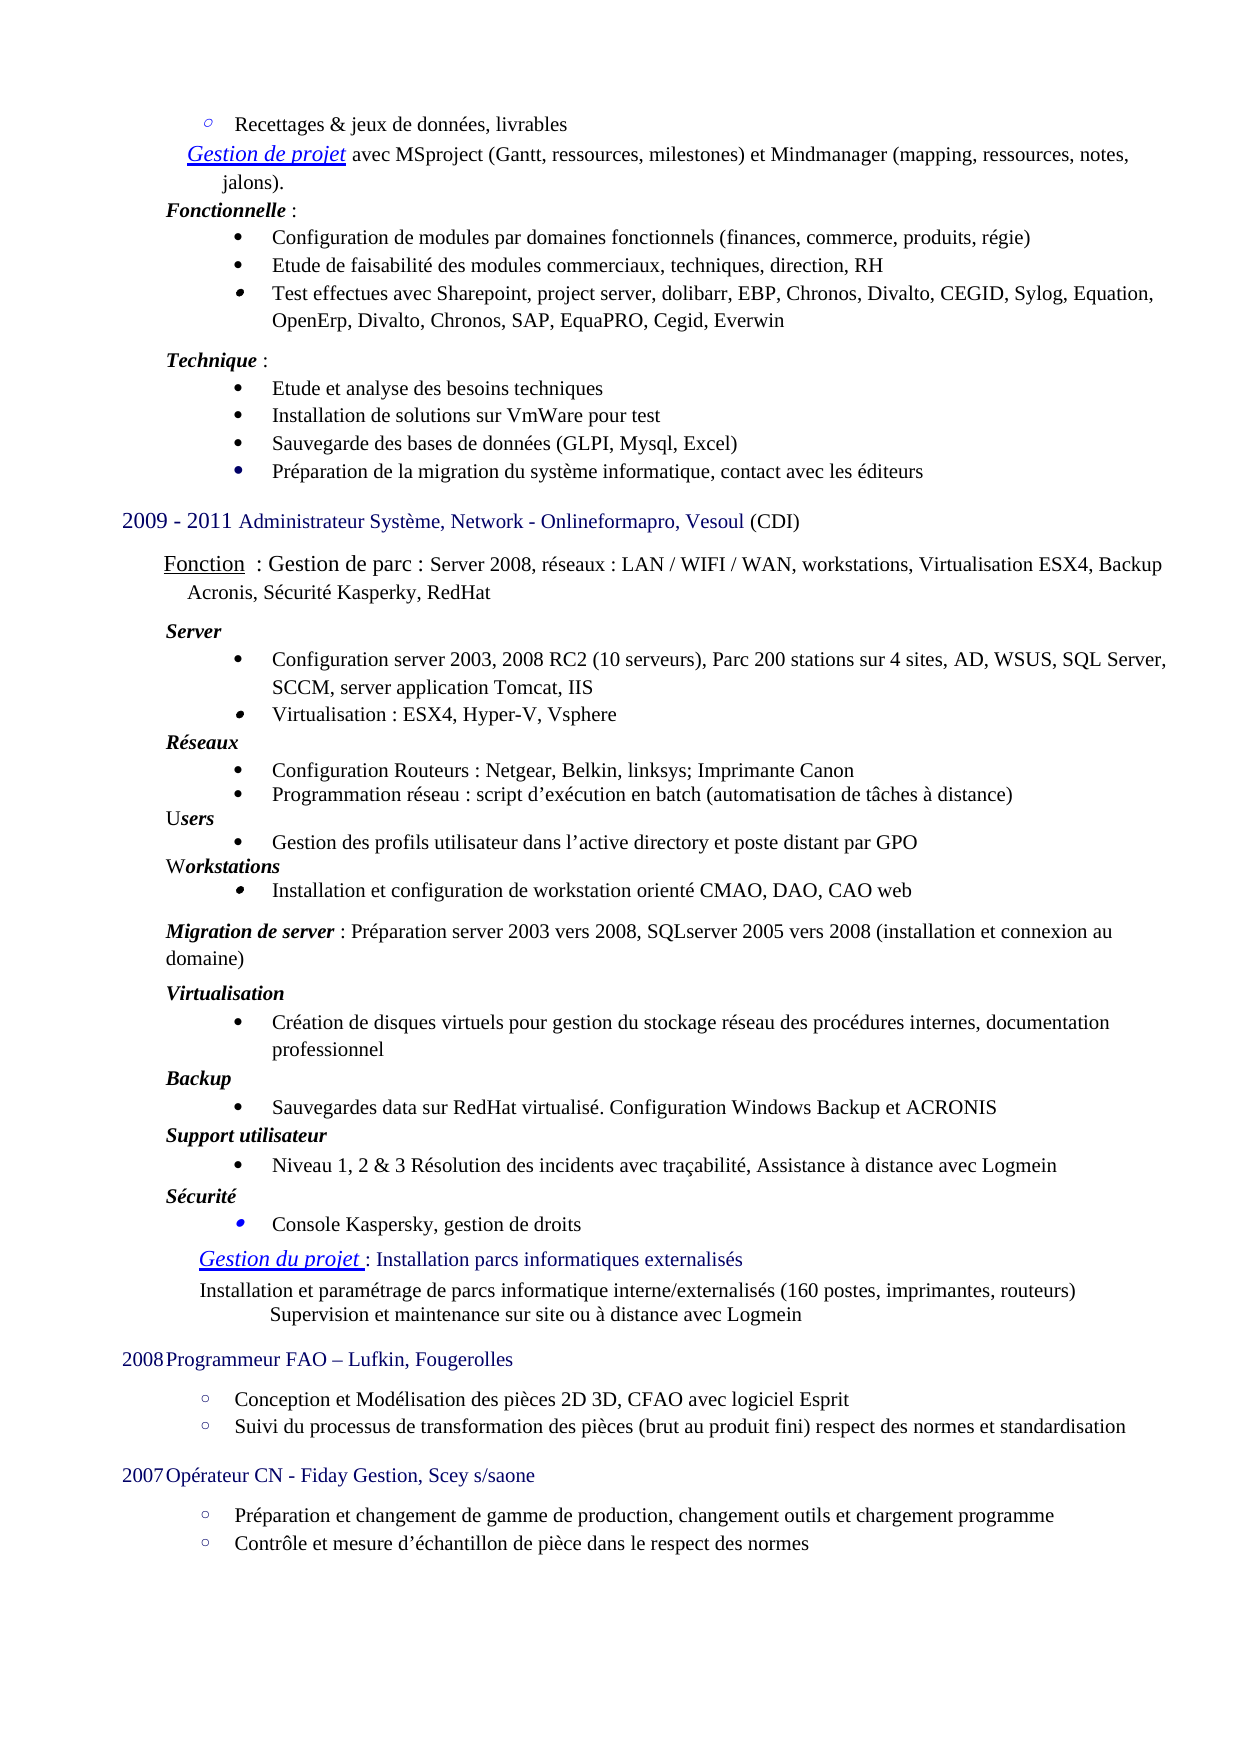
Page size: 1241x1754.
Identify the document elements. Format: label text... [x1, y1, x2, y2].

list Contrôle et mesure d’échantillon de pièce dans le respect des normes [197, 1531, 1195, 1554]
list Etude et analyse des besoins techniques [234, 376, 1195, 400]
list Users [166, 806, 1195, 830]
list Niveau 1, 2 & 3 Résolution des incidents avec traçabilité, Assistance à distance avec Logmein [234, 1153, 1195, 1177]
list Installation de solutions sur VmWare pour test [234, 403, 1195, 427]
list Gestion du projet : Installation parcs informatiques externalisés [199, 1245, 1195, 1272]
list Installation et configuration de workstation orienté CMAO, DAO, CAO web [234, 878, 1195, 902]
list Réseaux [166, 730, 1195, 754]
list Backup [122, 1066, 1195, 1090]
list Sauvegardes data sur RedHat virtualisé. Configuration Windows Backup et ACRONIS [234, 1095, 1195, 1119]
subtitle 2008 Programmeur FAO – Lufkin, Fougerolles [122, 1347, 1195, 1371]
list Préparation de la migration du système informatique, contact avec les éditeurs [234, 459, 1195, 483]
list Recettages & jeux de données, livrables [197, 112, 1195, 137]
list Configuration server 2003, 2008 RC2 (10 serveurs), Parc 200 stations sur 4 sites, AD, WSUS, SQL Server, SCCM, server application Tomcat, IIS [234, 647, 1195, 699]
list Préparation et changement de gamme de production, changement outils et chargement programme [197, 1503, 1195, 1527]
text Installation et paramétrage de parcs informatique interne/externalisés (160 postes, imprimantes, routeurs) [199, 1278, 1228, 1302]
list Test effectues avec Sharepoint, project server, dolibarr, EBP, Chronos, Divalto, CEGID, Sylog, Equation, OpenErp, Divalto, Chronos, SAP, EquaPRO, Cegid, Everwin [234, 281, 1195, 332]
list Virtualisation [166, 981, 1195, 1005]
list Gestion de projet avec MSproject (Gantt, ressources, milestones) et Mindmanager (mapping, ressources, notes, jalons). [187, 140, 1183, 194]
list Suivi du processus de transformation des pièces (brut au produit fini) respect des normes et standardisation [197, 1414, 1195, 1438]
list Création de disques virtuels pour gestion du stockage réseau des procédures internes, documentation professionnel [234, 1010, 1195, 1061]
subtitle 2007 Opérateur CN - Fiday Gestion, Scey s/saone [122, 1463, 1195, 1487]
subtitle 2009 - 2011 Administrateur Système, Network - Onlineformapro, Vesoul (CDI) [122, 507, 1195, 534]
list Server [166, 619, 1195, 643]
list Console Kaspersky, gestion de droits [234, 1211, 1195, 1236]
list Gestion des profils utilisateur dans l’active directory et poste distant par GPO [234, 830, 1195, 854]
list Fonctionnelle : [122, 198, 1181, 222]
list Sécurité [122, 1184, 1195, 1208]
list Programmation réseau : script d’exécution en batch (automatisation de tâches à distance) [234, 782, 1195, 806]
list Configuration de modules par domaines fonctionnels (finances, commerce, produits, régie) [234, 225, 1195, 249]
list Fonction : Gestion de parc : Server 2008, réseaux : LAN / WIFI / WAN, workstations, Virtualisation ESX4, Backup Acronis, Sécurité Kasperky, RedHat [163, 550, 1195, 604]
text Technique : [166, 348, 1181, 372]
list Support utilisateur [122, 1123, 1166, 1147]
list Virtualisation : ESX4, Hyper-V, Vsphere [234, 702, 1195, 726]
list Etude de faisabilité des modules commerciaux, techniques, direction, RH [234, 253, 1195, 277]
list Sauvegarde des bases de données (GLPI, Mysql, Excel) [234, 431, 1195, 455]
list Migration de server : Préparation server 2003 vers 2008, SQLserver 2005 vers 2008 (installation et connexion au domaine) [166, 918, 1195, 970]
text Supervision et maintenance sur site ou à distance avec Logmein [269, 1302, 1228, 1326]
list Workstations [166, 854, 1195, 878]
list Conception et Modélisation des pièces 2D 3D, CFAO avec logiciel Esprit [197, 1387, 1195, 1411]
list Configuration Routeurs : Netgear, Belkin, linksys; Imprimante Canon [234, 757, 1195, 782]
